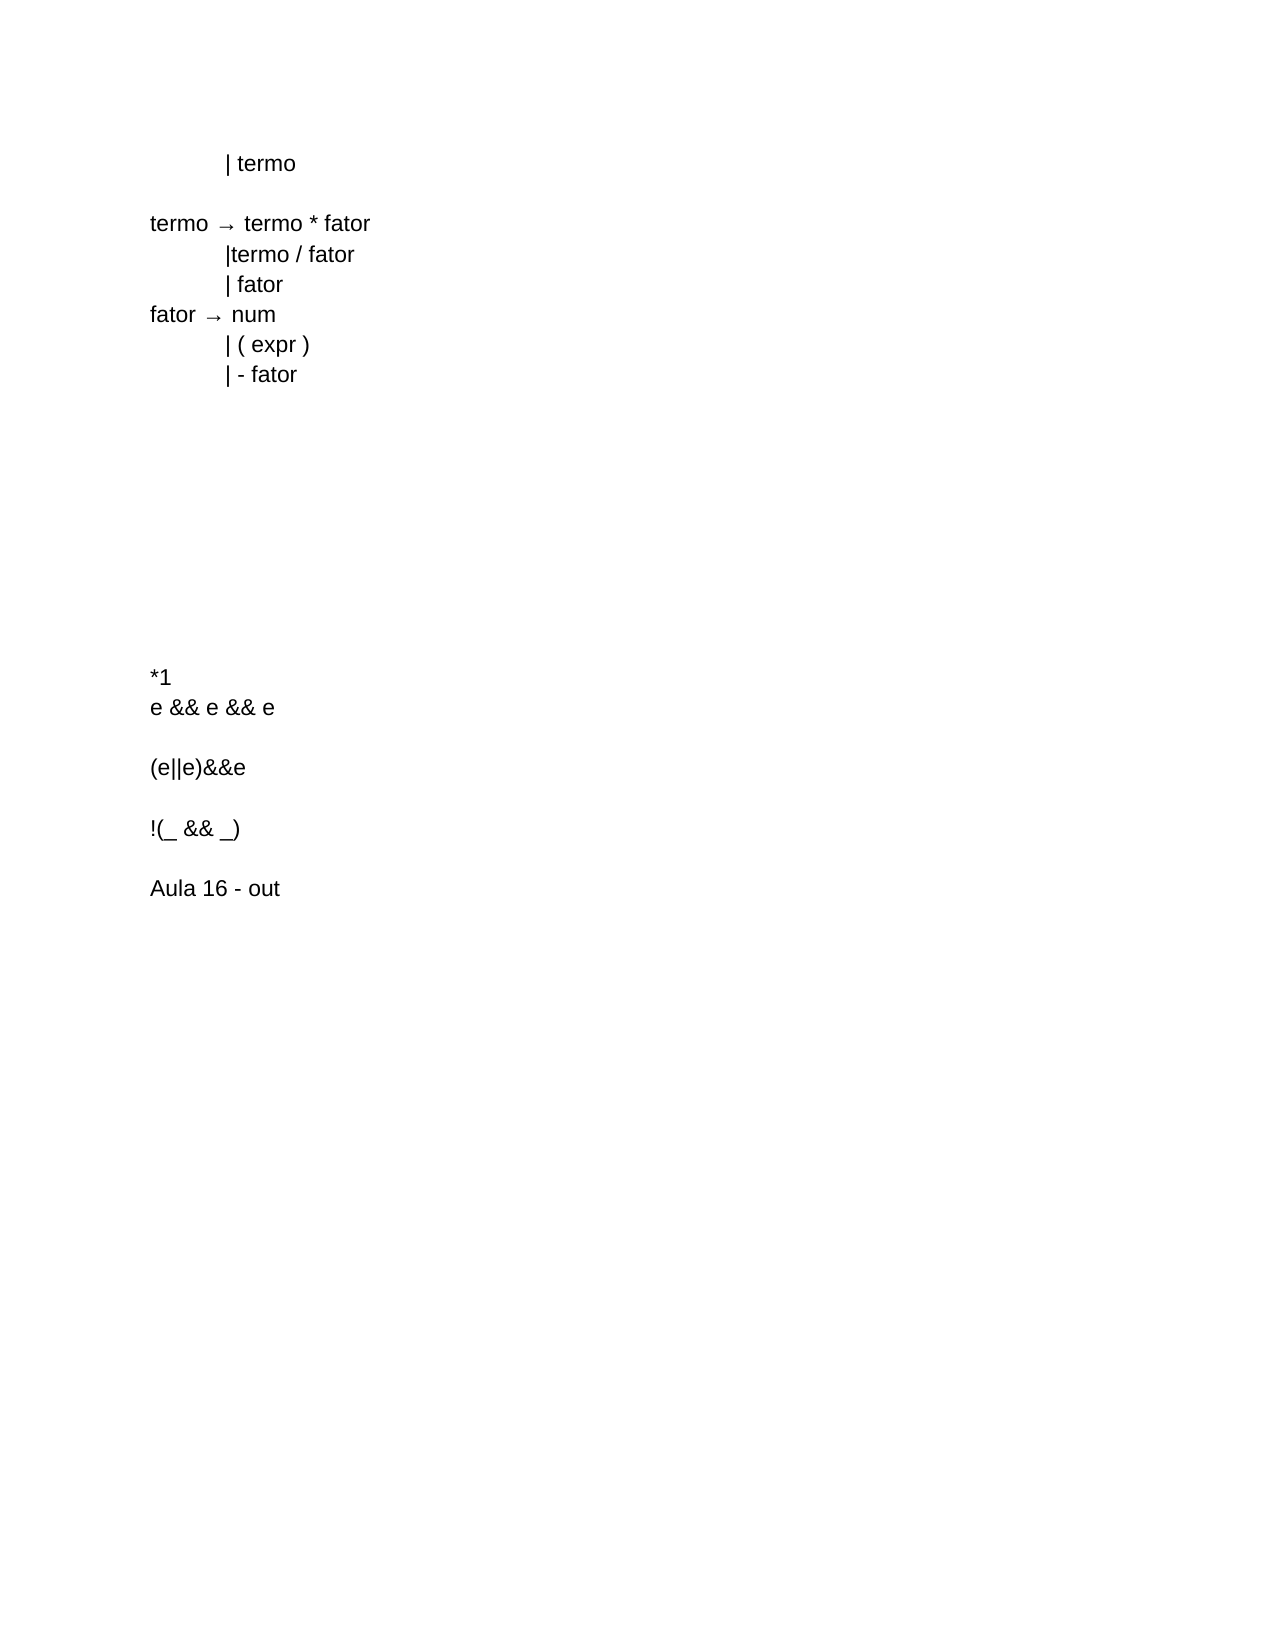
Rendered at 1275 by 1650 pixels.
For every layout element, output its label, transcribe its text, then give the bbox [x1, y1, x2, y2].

text e && e && e [150, 694, 1125, 720]
text fator → num [150, 301, 1125, 327]
text |termo / fator [150, 241, 1125, 267]
text | fator [150, 271, 1125, 297]
text *1 [150, 663, 1125, 690]
text | termo [150, 150, 1125, 176]
text !(_ && _) [150, 814, 1125, 841]
text | ( expr ) [150, 331, 1125, 358]
text termo → termo * fator [150, 210, 1125, 237]
text Aula 16 - out [150, 875, 1125, 901]
text | - fator [150, 361, 1125, 388]
text (e||e)&&e [150, 754, 1125, 781]
